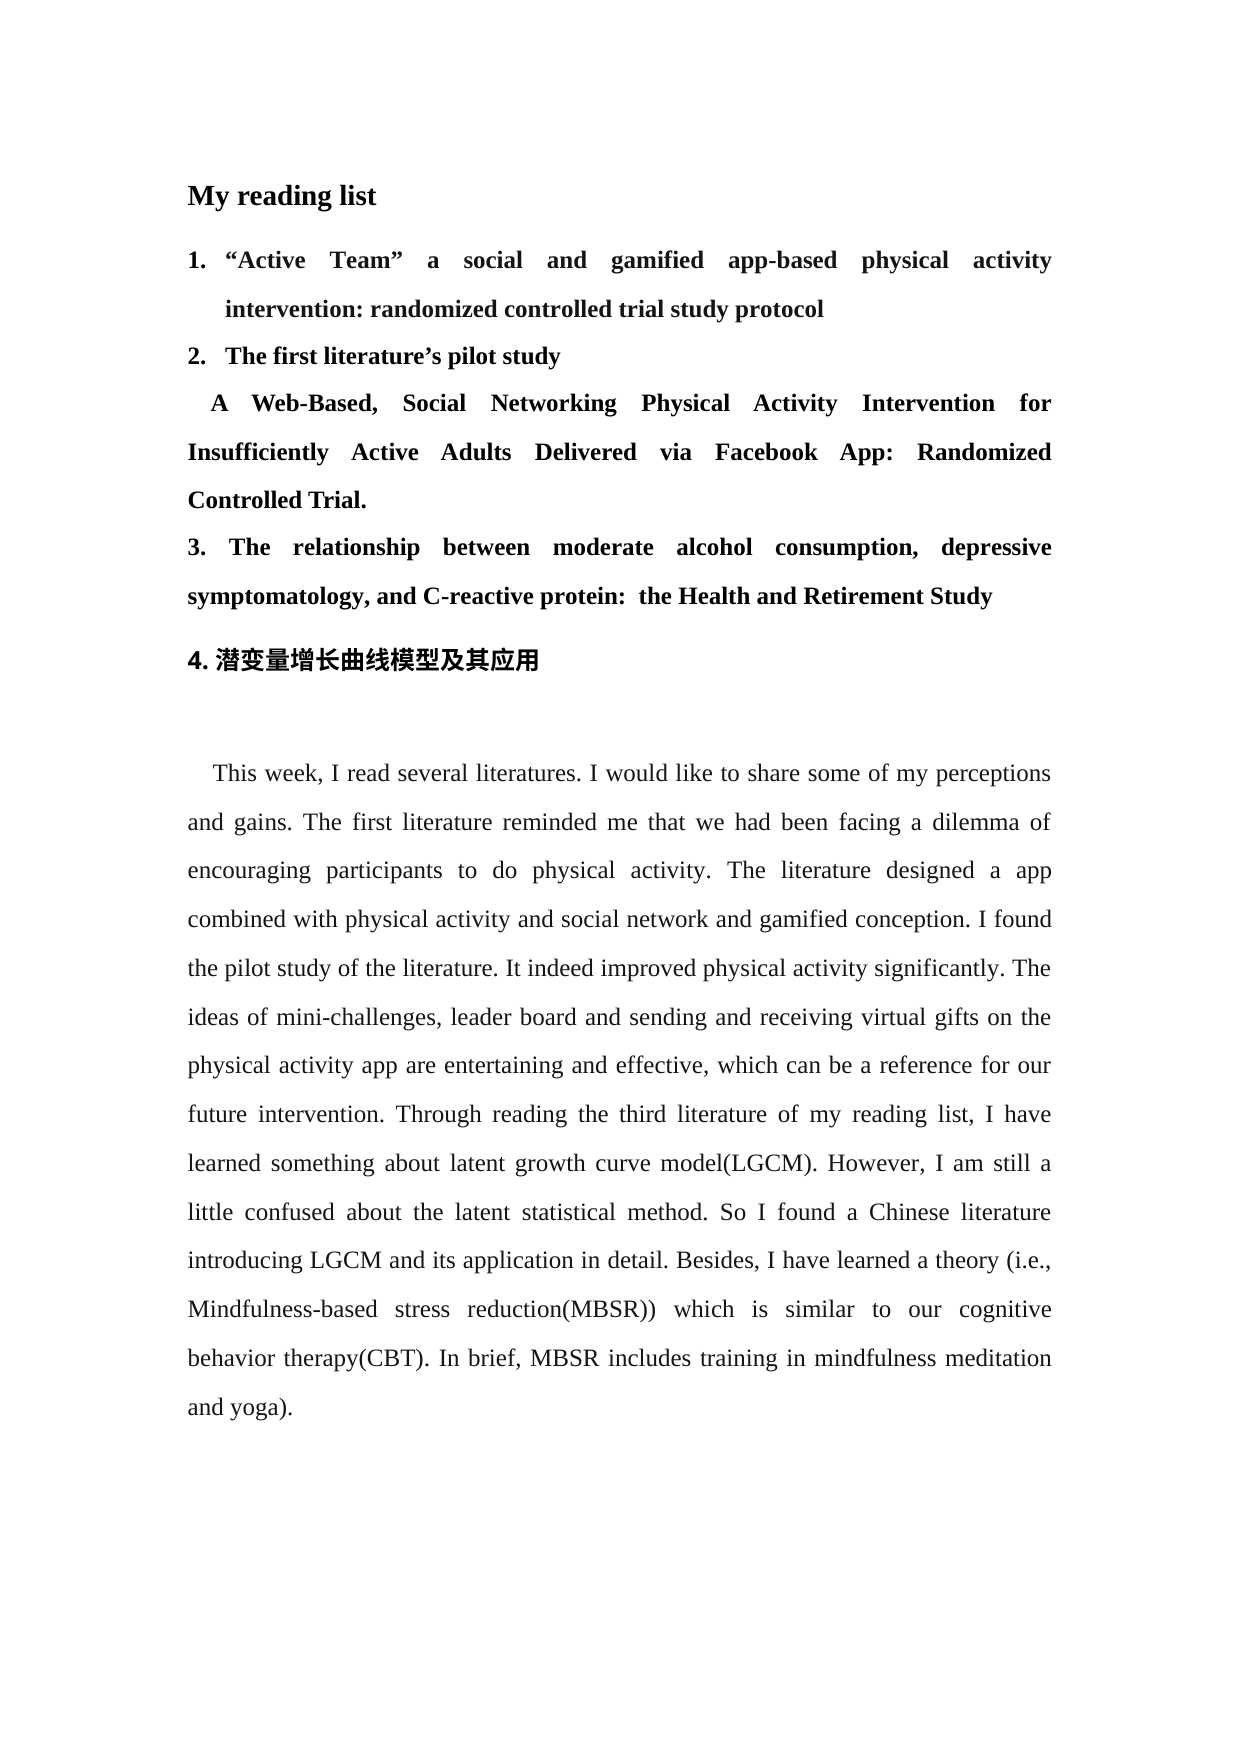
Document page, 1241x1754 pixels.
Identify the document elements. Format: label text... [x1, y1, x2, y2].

text My reading list [187, 162, 1053, 227]
list The first literature’s pilot study [187, 339, 1053, 372]
text 3. The relationship between moderate alcohol consumption, depressive symptomatology, and C-reactive protein: the Health and Retirement Study [187, 531, 1053, 612]
text A Web-Based, Social Networking Physical Activity Intervention for Insufficiently Active Adults Delivered via Facebook App: Randomized Controlled Trial. [187, 386, 1053, 516]
text 4. 潜变量增长曲线模型及其应用 [187, 626, 1053, 691]
list “Active Team” a social and gamified app-based physical activity intervention: randomized controlled trial study protocol [187, 244, 1053, 325]
text This week, I read several literatures. I would like to share some of my perceptions and gains. The first literature reminded me that we had been facing a dilemma of encouraging participants to do physical activity. The literature designed a app combined with physical activity and social network and gamified conception. I found the pilot study of the literature. It indeed improved physical activity significantly. The ideas of mini-challenges, leader board and sending and receiving virtual gifts on the physical activity app are entertaining and effective, which can be a reference for our future intervention. Through reading the third literature of my reading list, I have learned something about latent growth curve model(LGCM). However, I am still a little confused about the latent statistical method. So I found a Chinese literature introducing LGCM and its application in detail. Besides, I have learned a theory (i.e., Mindfulness-based stress reduction(MBSR)) which is similar to our cognitive behavior therapy(CBT). In brief, MBSR includes training in mindfulness meditation and yoga). [187, 756, 1053, 1422]
